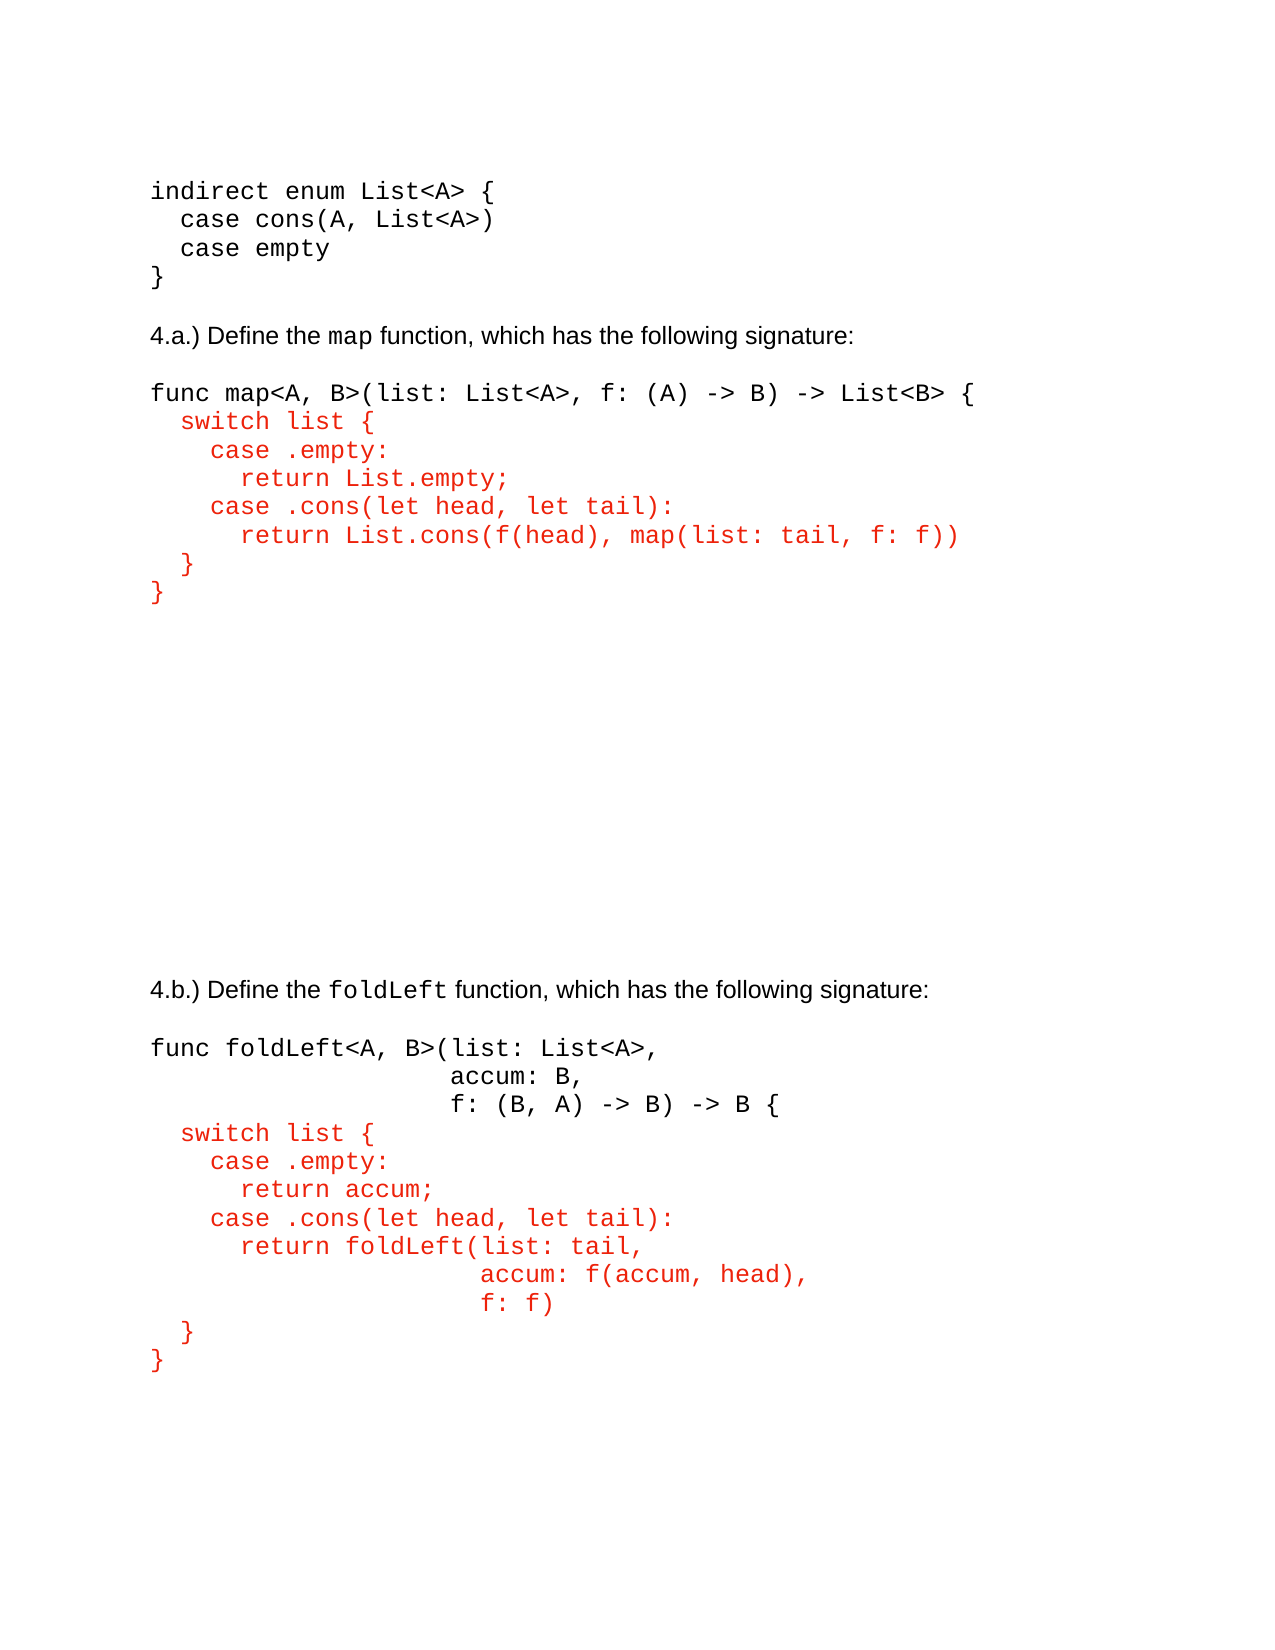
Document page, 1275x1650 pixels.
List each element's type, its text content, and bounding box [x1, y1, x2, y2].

text return foldLeft(list: tail, [150, 1233, 1125, 1262]
text } [150, 264, 1125, 292]
text } [150, 579, 1125, 607]
text case cons(A, List<A>) [150, 207, 1125, 235]
text func foldLeft<A, B>(list: List<A>, [150, 1035, 1125, 1063]
text accum: B, [150, 1063, 1125, 1092]
text 4.a.) Define the map function, which has the following signature: [150, 321, 1125, 352]
text case .cons(let head, let tail): [150, 494, 1125, 522]
text } [150, 1318, 1125, 1347]
text return List.empty; [150, 466, 1125, 494]
text switch list { [150, 1120, 1125, 1148]
text switch list { [150, 409, 1125, 437]
text case empty [150, 235, 1125, 264]
text case .empty: [150, 437, 1125, 466]
text f: (B, A) -> B) -> B { [150, 1092, 1125, 1120]
text case .empty: [150, 1148, 1125, 1177]
text indirect enum List<A> { [150, 179, 1125, 207]
text func map<A, B>(list: List<A>, f: (A) -> B) -> List<B> { [150, 381, 1125, 409]
text case .cons(let head, let tail): [150, 1205, 1125, 1233]
text return List.cons(f(head), map(list: tail, f: f)) [150, 522, 1125, 551]
text 4.b.) Define the foldLeft function, which has the following signature: [150, 976, 1125, 1006]
text f: f) [150, 1290, 1125, 1318]
text accum: f(accum, head), [150, 1262, 1125, 1290]
text } [150, 551, 1125, 579]
text return accum; [150, 1177, 1125, 1205]
text } [150, 1347, 1125, 1375]
